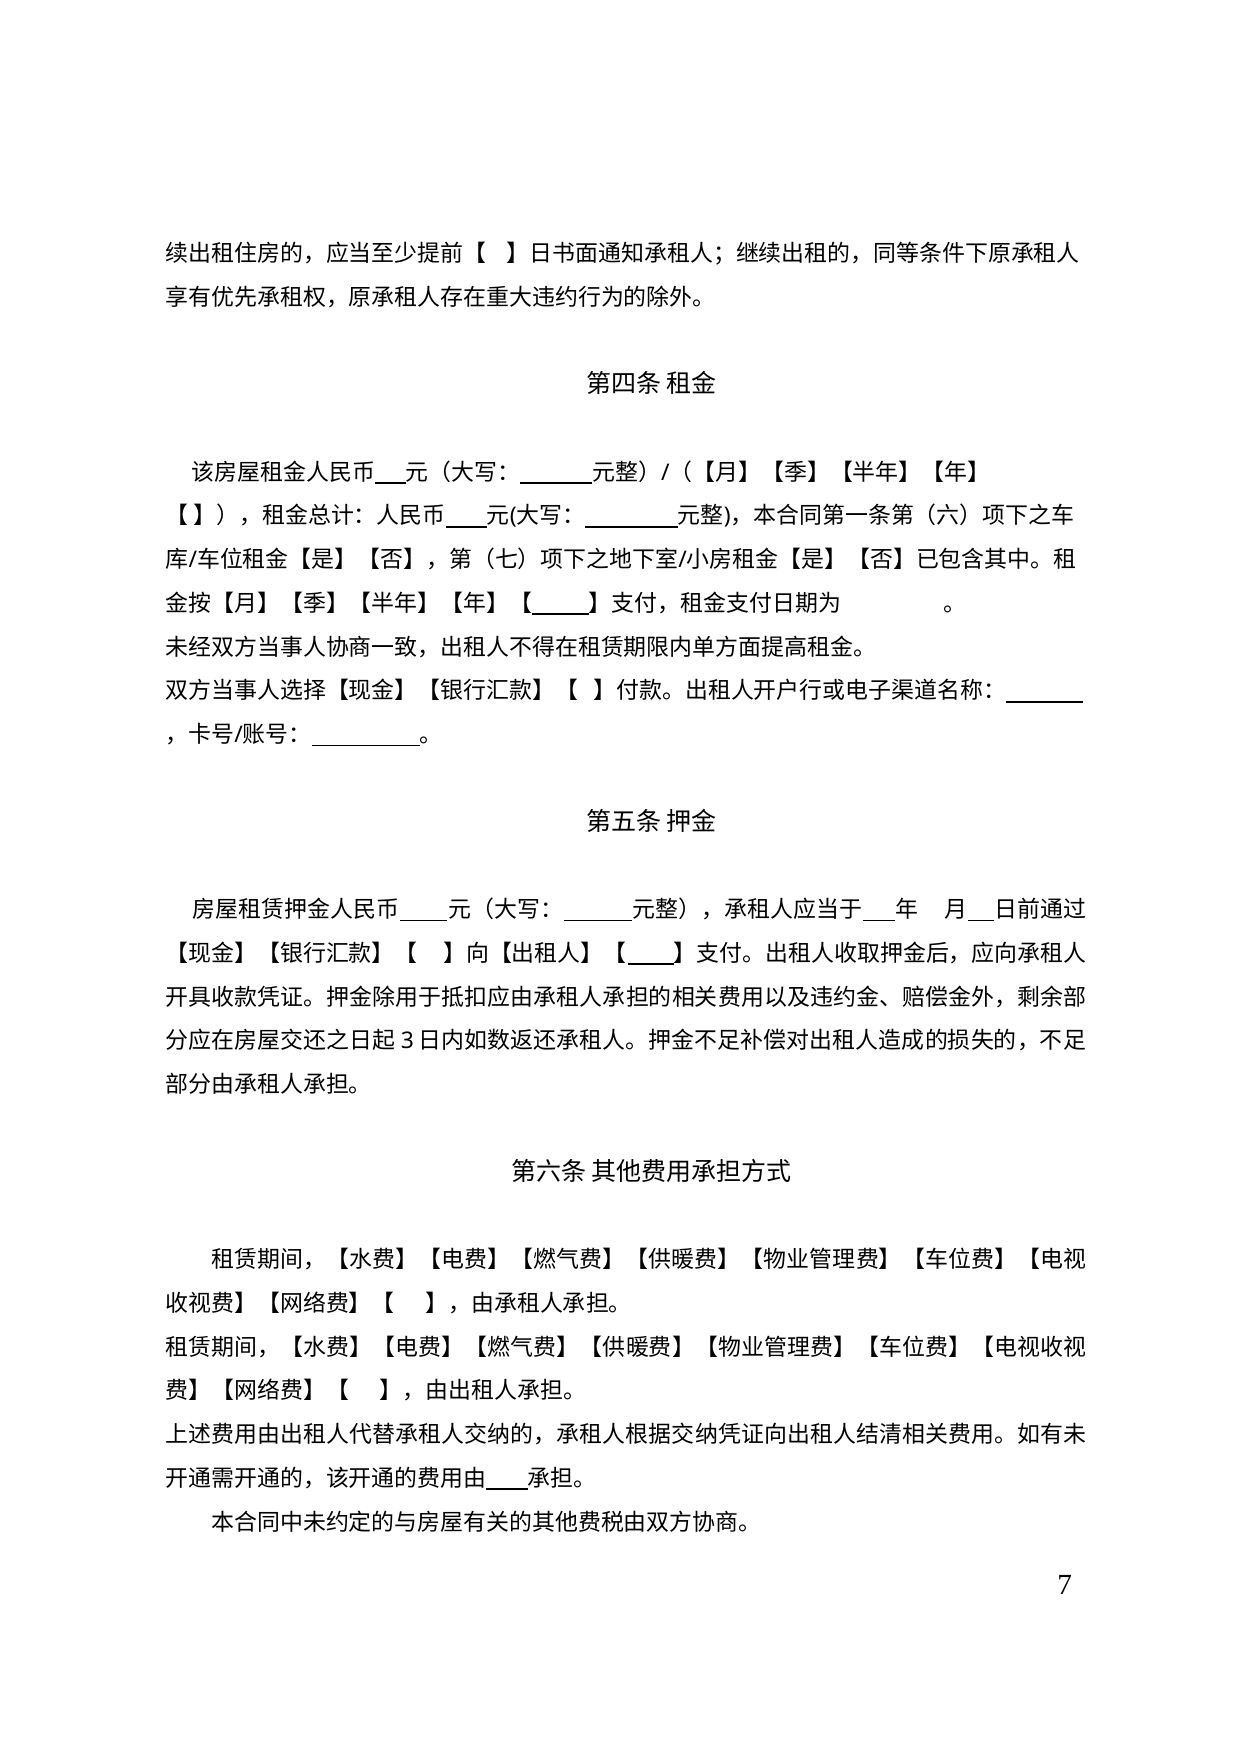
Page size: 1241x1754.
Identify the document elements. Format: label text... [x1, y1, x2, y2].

text 该房屋租金人民币 元（大写： 元整）/（【月】【季】【半年】【年】【 】），租金总计：人民币 元(大写： 元整)，本合同第一条第（六）项下之车库/车位租金【是】【否】，第（七）项下之地下室/小房租金【是】【否】已包含其中。租金按【月】【季】【半年】【年】【 】支付，租金支付日期为 。 [165, 445, 1087, 620]
text 上述费用由出租人代替承租人交纳的，承租人根据交纳凭证向出租人结清相关费用。如有未开通需开通的，该开通的费用由 承担。 [165, 1408, 1087, 1495]
text 租赁期间，【水费】【电费】【燃气费】【供暖费】【物业管理费】【车位费】【电视收视费】【网络费】【 】，由承租人承担。 [165, 1233, 1087, 1320]
text 房屋租赁押金人民币 元（大写： 元整），承租人应当于 年 月 日前通过【现金】【银行汇款】【 】向【出租人】【 】支付。出租人收取押金后，应向承租人开具收款凭证。押金除用于抵扣应由承租人承担的相关费用以及违约金、赔偿金外，剩余部分应在房屋交还之日起3日内如数返还承租人。押金不足补偿对出租人造成的损失的，不足部分由承租人承担。 [165, 883, 1087, 1101]
text 第五条 押金 [165, 795, 1087, 839]
text 租赁期间，【水费】【电费】【燃气费】【供暖费】【物业管理费】【车位费】【电视收视费】【网络费】【 】，由出租人承担。 [165, 1320, 1087, 1408]
text 双方当事人选择【现金】【银行汇款】【 】付款。出租人开户行或电子渠道名称： ，卡号/账号： 。 [165, 664, 1087, 751]
text 未经双方当事人协商一致，出租人不得在租赁期限内单方面提高租金。 [165, 620, 1087, 664]
text 第四条 租金 [165, 358, 1087, 401]
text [165, 226, 1087, 314]
text 第六条 其他费用承担方式 [165, 1145, 1087, 1189]
text 本合同中未约定的与房屋有关的其他费税由双方协商。 [165, 1495, 1087, 1539]
